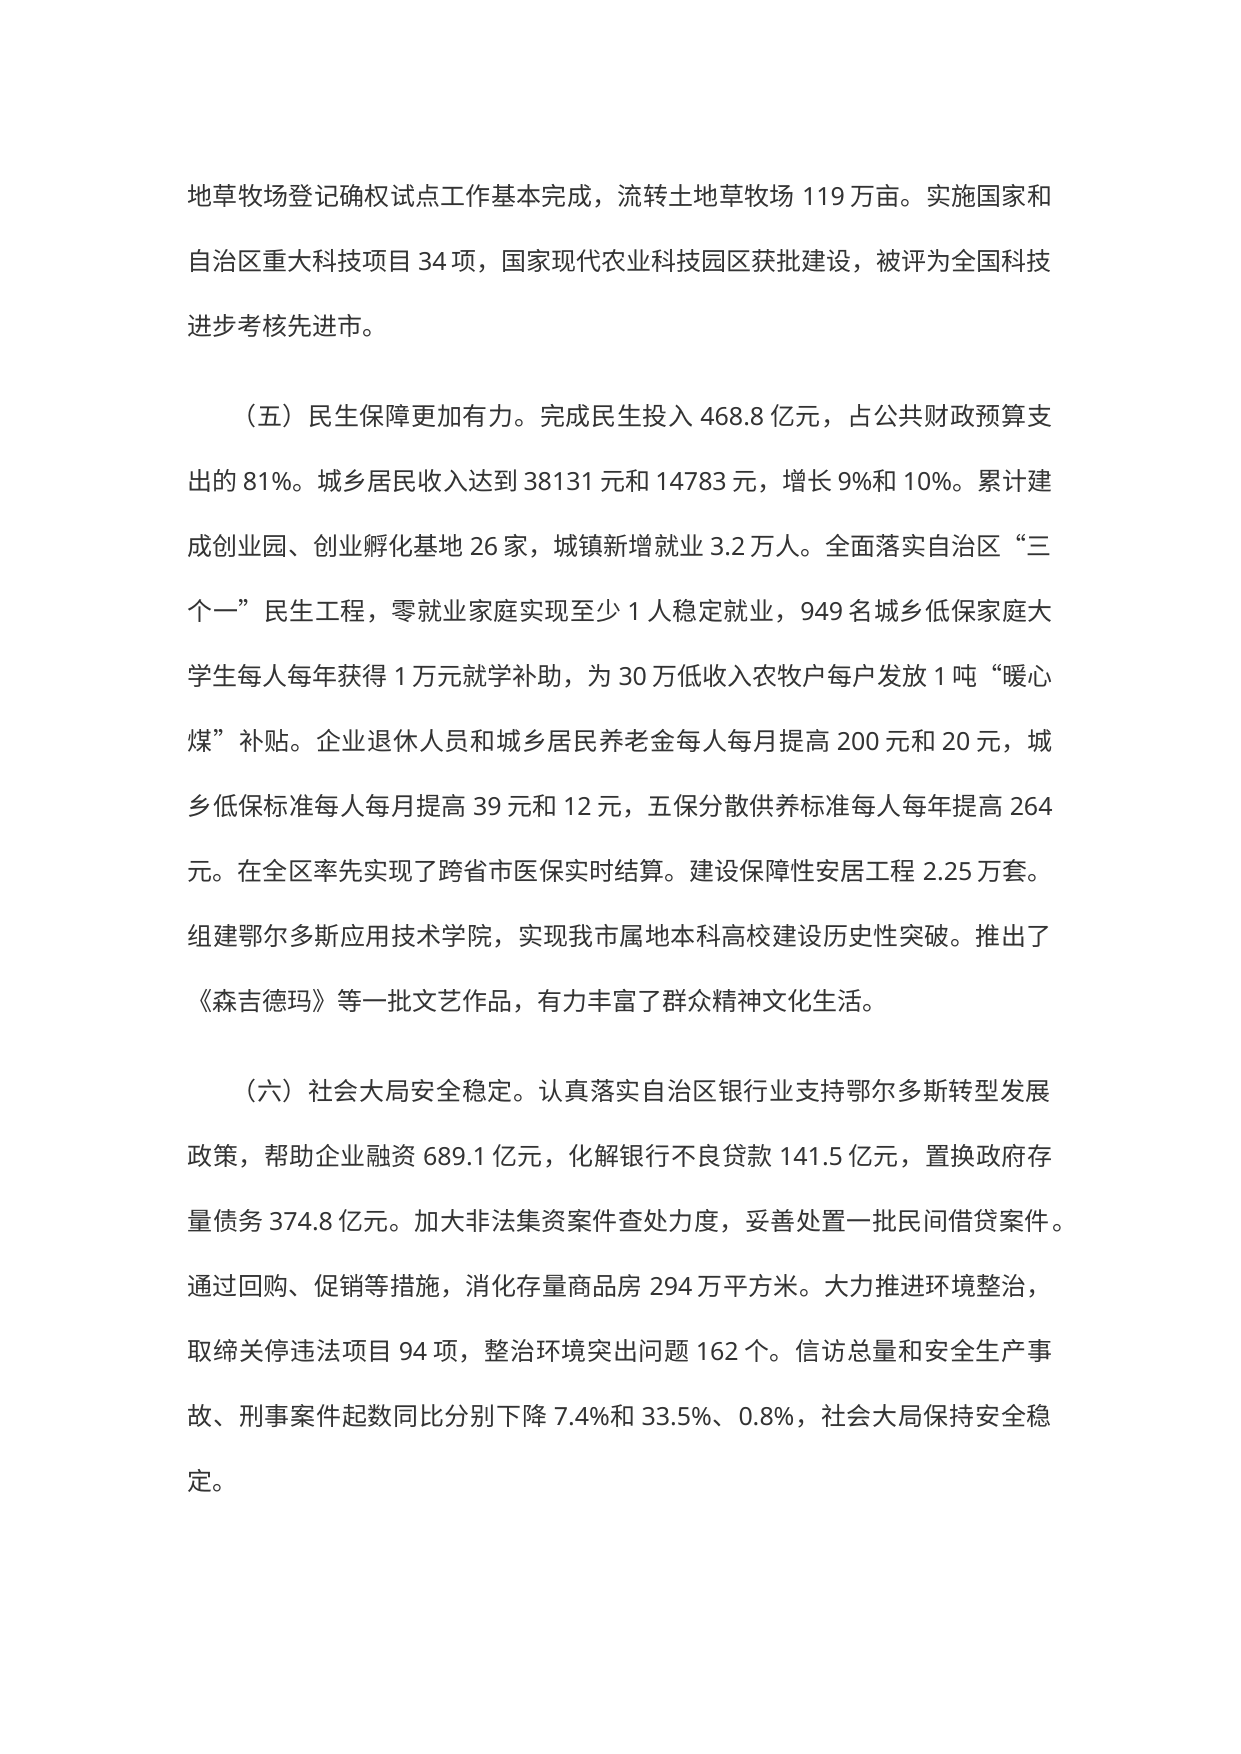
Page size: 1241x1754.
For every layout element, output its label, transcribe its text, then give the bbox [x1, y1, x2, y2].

text （五）民生保障更加有力。完成民生投入468.8亿元，占公共财政预算支出的81%。城乡居民收入达到38131元和14783元，增长9%和10%。累计建成创业园、创业孵化基地26家，城镇新增就业3.2万人。全面落实自治区“三个一”民生工程，零就业家庭实现至少1人稳定就业，949名城乡低保家庭大学生每人每年获得1万元就学补助，为30万低收入农牧户每户发放1吨“暖心煤”补贴。企业退休人员和城乡居民养老金每人每月提高200元和20元，城乡低保标准每人每月提高39元和12元，五保分散供养标准每人每年提高264元。在全区率先实现了跨省市医保实时结算。建设保障性安居工程2.25万套。组建鄂尔多斯应用技术学院，实现我市属地本科高校建设历史性突破。推出了《森吉德玛》等一批文艺作品，有力丰富了群众精神文化生活。 [187, 382, 1053, 1032]
text （六）社会大局安全稳定。认真落实自治区银行业支持鄂尔多斯转型发展政策，帮助企业融资689.1亿元，化解银行不良贷款141.5亿元，置换政府存量债务374.8亿元。加大非法集资案件查处力度，妥善处置一批民间借贷案件。通过回购、促销等措施，消化存量商品房294万平方米。大力推进环境整治，取缔关停违法项目94项，整治环境突出问题162个。信访总量和安全生产事故、刑事案件起数同比分别下降7.4%和33.5%、0.8%，社会大局保持安全稳定。 [187, 1057, 1053, 1512]
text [187, 162, 1053, 357]
